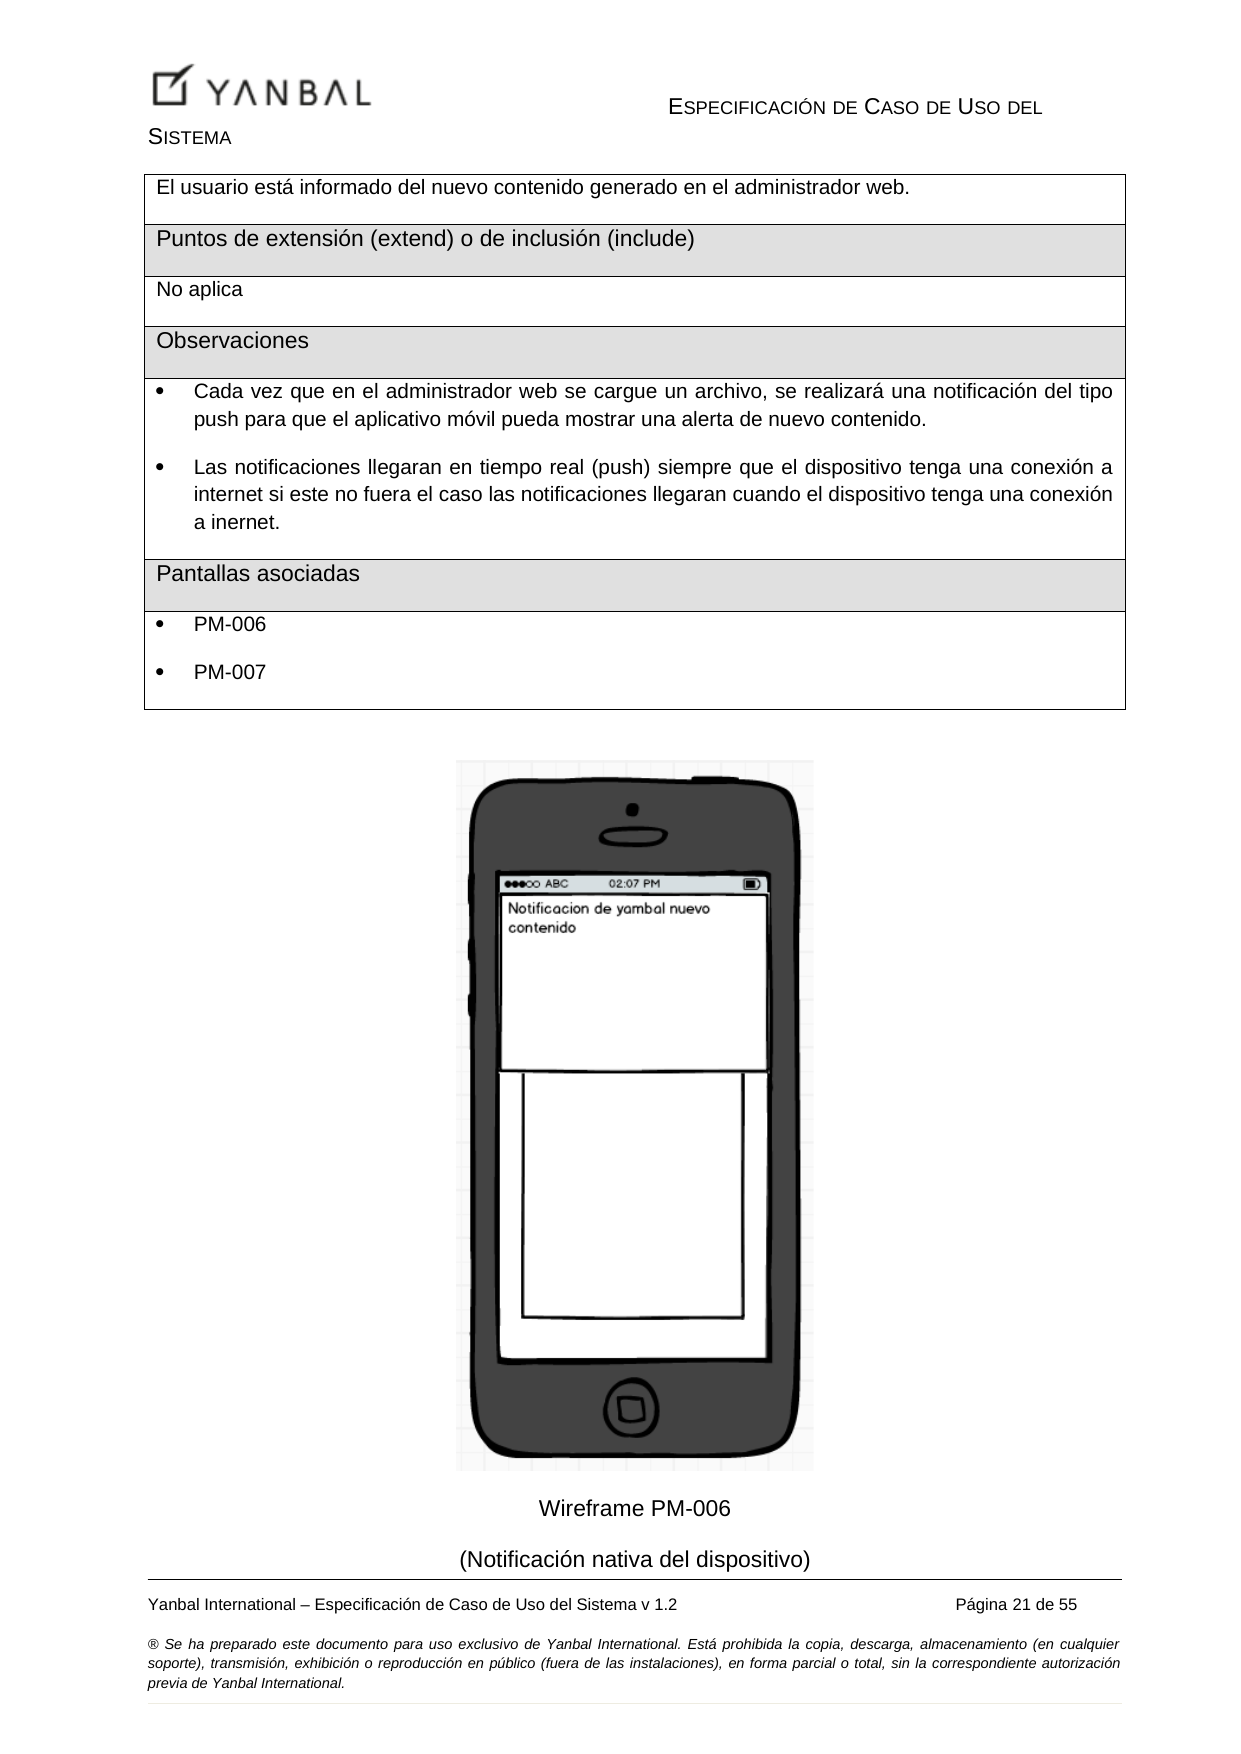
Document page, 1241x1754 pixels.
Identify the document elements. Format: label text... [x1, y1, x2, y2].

text (Notificación nativa del dispositivo) [148, 1546, 1122, 1572]
table_cell El usuario está informado del nuevo contenido generado en el administrador web. [145, 175, 1125, 224]
text Wireframe PM-006 [148, 1495, 1122, 1521]
table_cell No aplica [145, 277, 1125, 326]
table_cell Observaciones [145, 327, 1125, 378]
table_cell Cada vez que en el administrador web se cargue un archivo, se realizará una notificación del tipo push para que el aplicativo móvil pueda mostrar una alerta de nuevo contenido. Las notificaciones llegaran en tiempo real (push) siempre que el dispositivo tenga una conexión a internet si este no fuera el caso las notificaciones llegaran cuando el dispositivo tenga una conexión a inernet. [145, 379, 1125, 558]
picture [147, 58, 376, 115]
table_cell PM-006 PM-007 [145, 612, 1125, 709]
table_cell Pantallas asociadas [145, 560, 1125, 611]
picture [456, 760, 814, 1471]
table_cell Puntos de extensión (extend) o de inclusión (include) [145, 225, 1125, 276]
